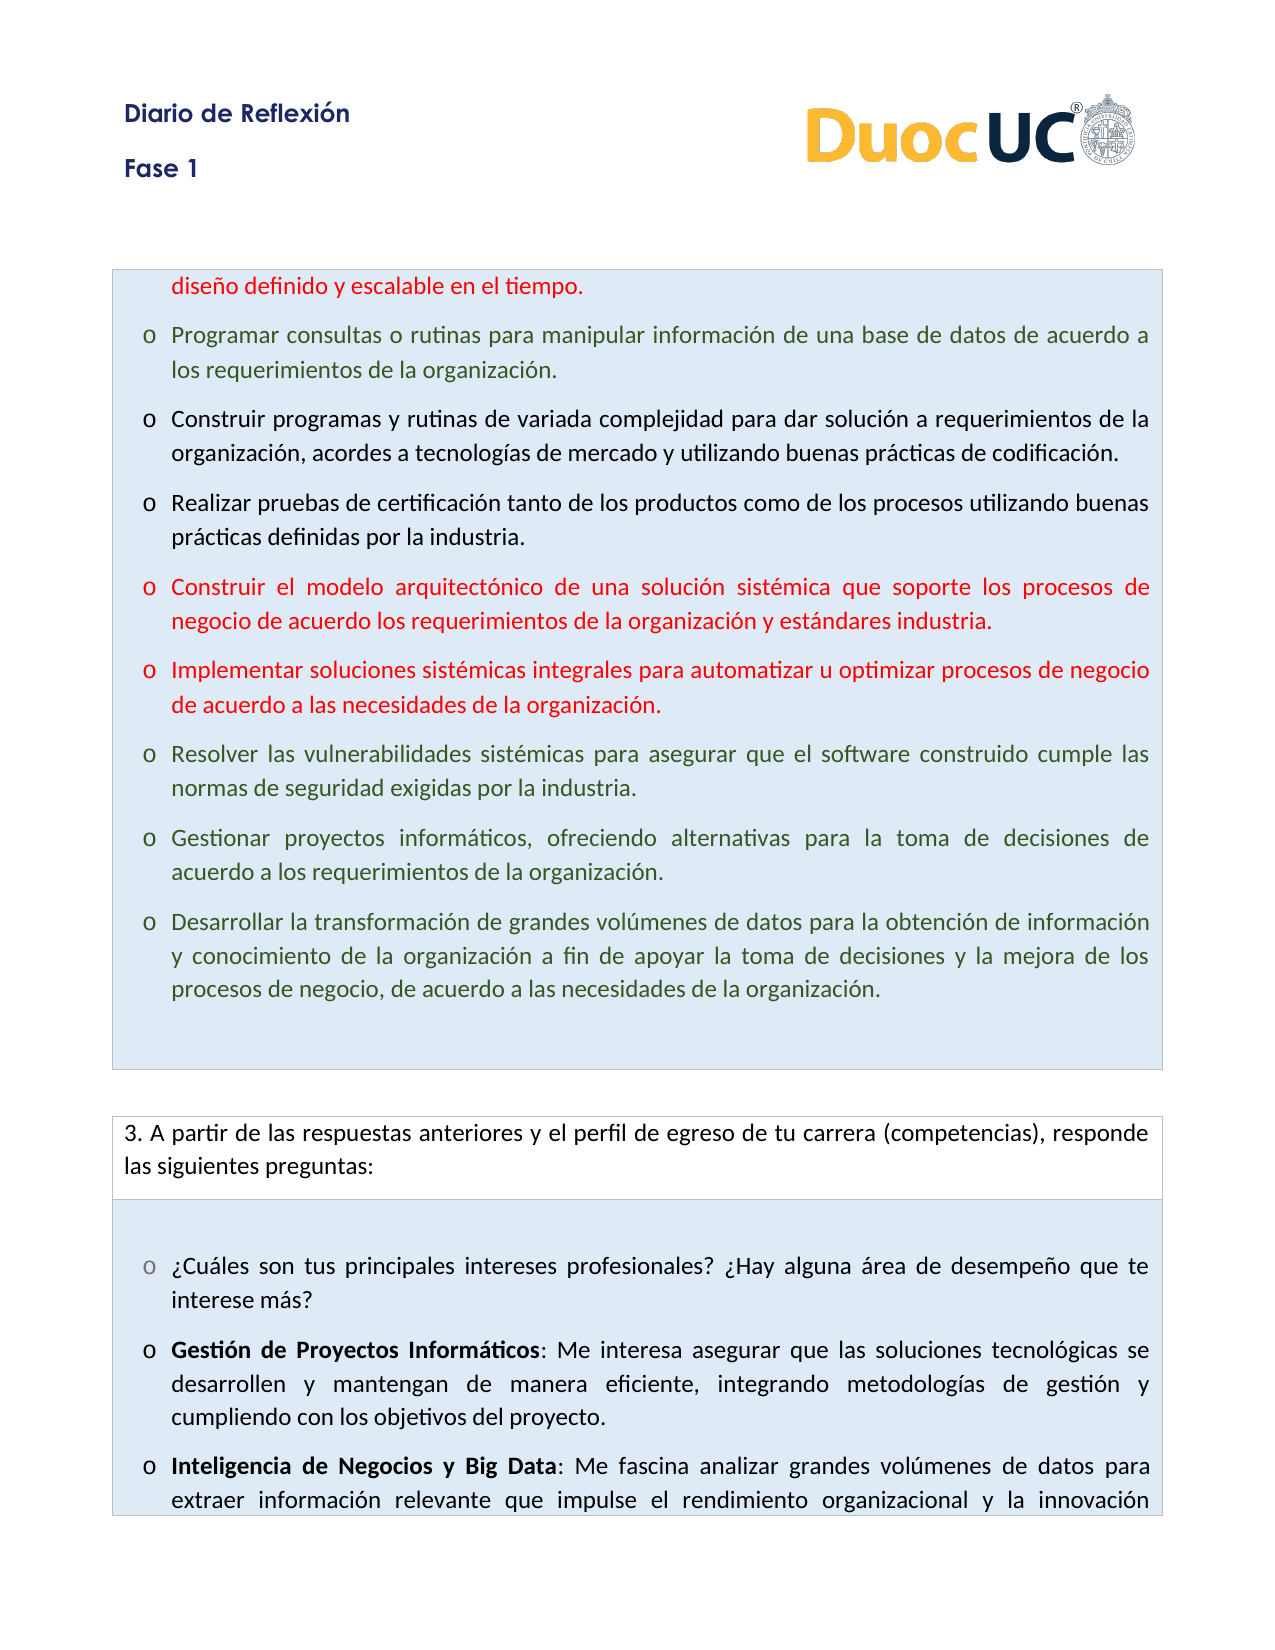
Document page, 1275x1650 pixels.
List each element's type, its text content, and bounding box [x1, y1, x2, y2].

table_header 3. A partir de las respuestas anteriores y el perfil de egreso de tu carrera (competencias), responde las siguientes preguntas: [113, 1117, 1162, 1199]
picture [807, 94, 1135, 165]
